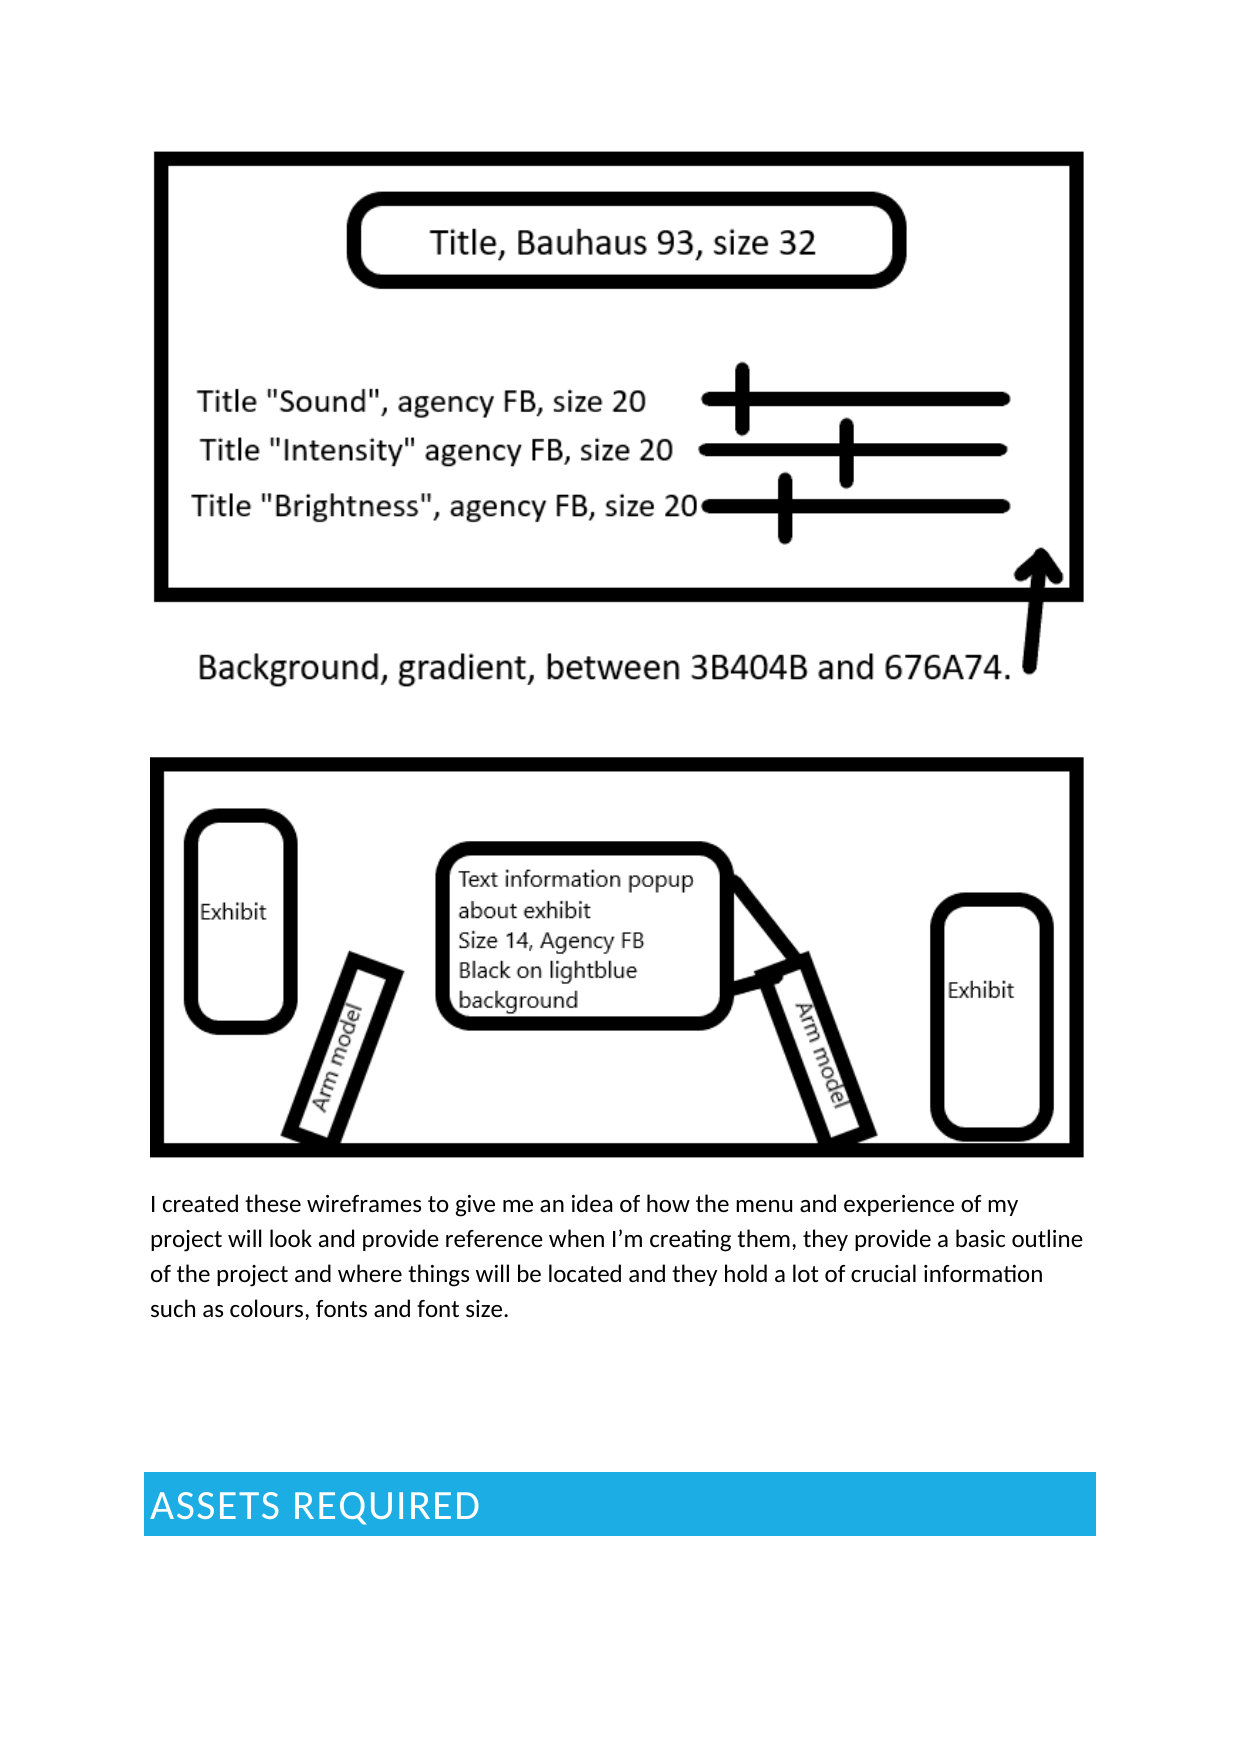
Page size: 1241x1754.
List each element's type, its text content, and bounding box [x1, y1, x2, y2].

text I created these wireframes to give me an idea of how the menu and experience of my project will look and provide reference when I’m creating them, they provide a basic outline of the project and where things will be located and they hold a lot of crucial information such as colours, fonts and font size. [150, 1159, 1090, 1324]
subtitle Assets required [150, 1479, 1090, 1529]
picture [150, 150, 1091, 698]
picture [150, 757, 1091, 1159]
